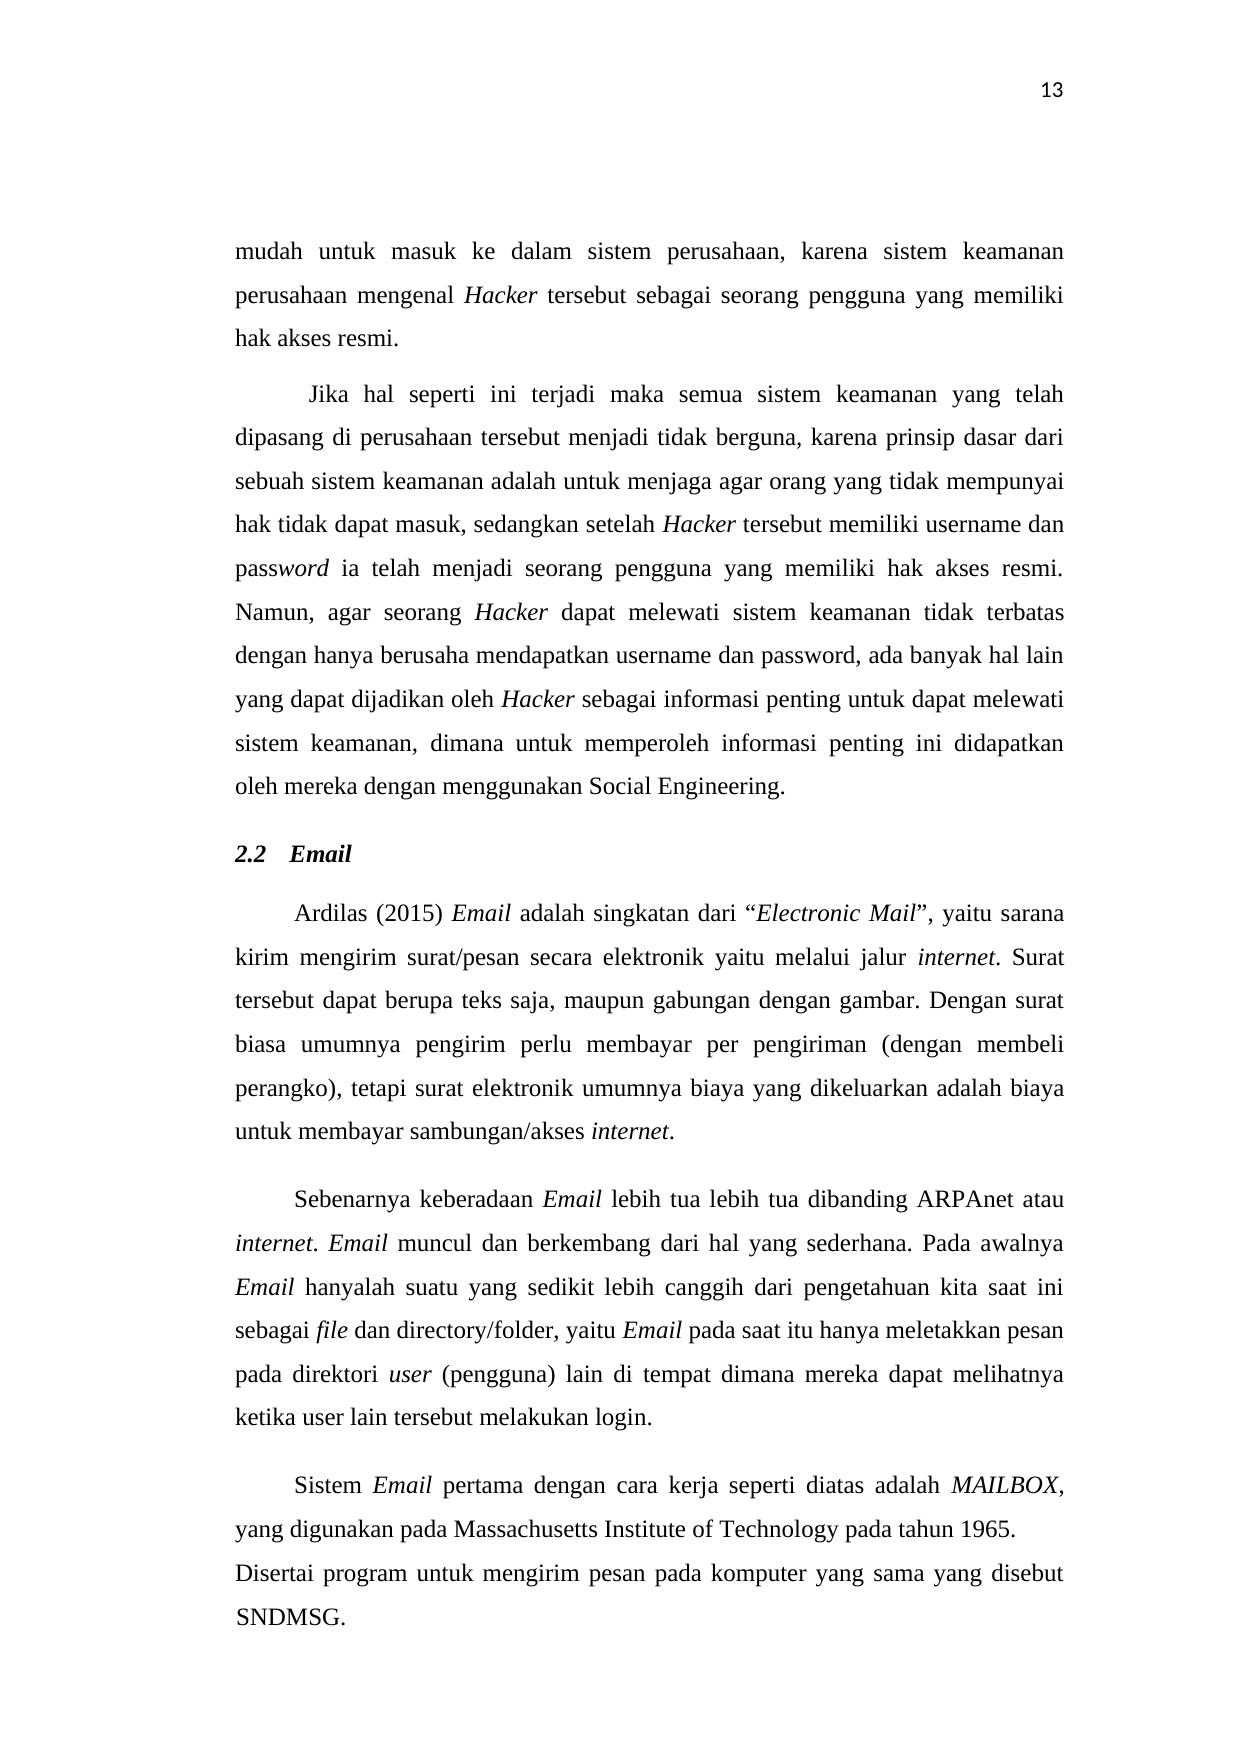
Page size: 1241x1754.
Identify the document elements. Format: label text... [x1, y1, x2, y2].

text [235, 236, 1064, 352]
text 2.2 Email [235, 839, 1071, 868]
text Sebenarnya keberadaan Email lebih tua lebih tua dibanding ARPAnet atau internet. Email muncul dan berkembang dari hal yang sederhana. Pada awalnya Email hanyalah suatu yang sedikit lebih canggih dari pengetahuan kita saat ini sebagai file dan directory/folder, yaitu Email pada saat itu hanya meletakkan pesan pada direktori user (pengguna) lain di tempat dimana mereka dapat melihatnya ketika user lain tersebut melakukan login. [235, 1184, 1064, 1431]
text Ardilas (2015) Email adalah singkatan dari “Electronic Mail”, yaitu sarana kirim mengirim surat/pesan secara elektronik yaitu melalui jalur internet. Surat tersebut dapat berupa teks saja, maupun gabungan dengan gambar. Dengan surat biasa umumnya pengirim perlu membayar per pengiriman (dengan membeli perangko), tetapi surat elektronik umumnya biaya yang dikeluarkan adalah biaya untuk membayar sambungan/akses internet. [235, 898, 1064, 1145]
text Disertai program untuk mengirim pesan pada komputer yang sama yang disebut SNDMSG. [235, 1558, 1064, 1631]
text Sistem Email pertama dengan cara kerja seperti diatas adalah MAILBOX, yang digunakan pada Massachusetts Institute of Technology pada tahun 1965. [235, 1470, 1064, 1543]
text Jika hal seperti ini terjadi maka semua sistem keamanan yang telah dipasang di perusahaan tersebut menjadi tidak berguna, karena prinsip dasar dari sebuah sistem keamanan adalah untuk menjaga agar orang yang tidak mempunyai hak tidak dapat masuk, sedangkan setelah Hacker tersebut memiliki username dan password ia telah menjadi seorang pengguna yang memiliki hak akses resmi. Namun, agar seorang Hacker dapat melewati sistem keamanan tidak terbatas dengan hanya berusaha mendapatkan username dan password, ada banyak hal lain yang dapat dijadikan oleh Hacker sebagai informasi penting untuk dapat melewati sistem keamanan, dimana untuk memperoleh informasi penting ini didapatkan oleh mereka dengan menggunakan Social Engineering. [235, 379, 1064, 800]
